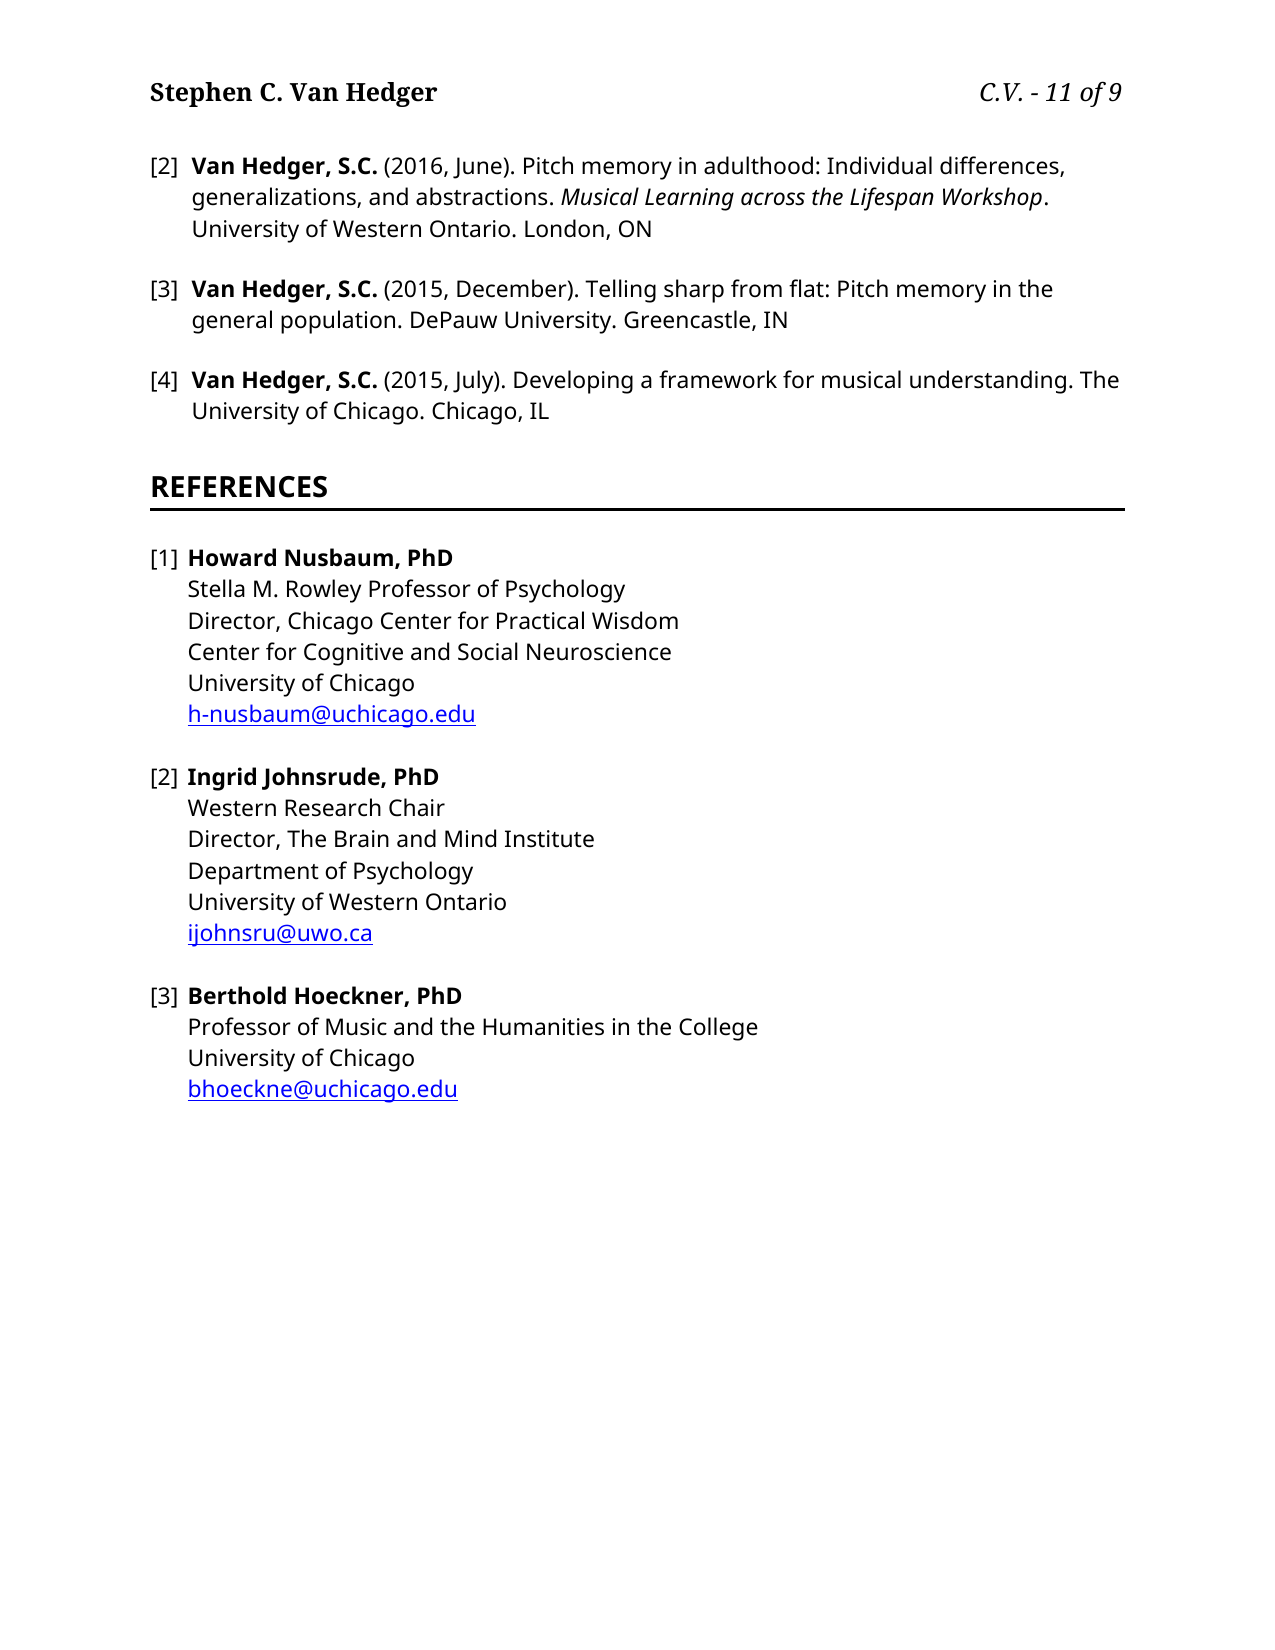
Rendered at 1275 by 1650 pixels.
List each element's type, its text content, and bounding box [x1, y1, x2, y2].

list Van Hedger, S.C. (2015, July). Developing a framework for musical understanding. The University of Chicago. Chicago, IL [150, 364, 1125, 426]
list Van Hedger, S.C. (2015, December). Telling sharp from flat: Pitch memory in the general population. DePauw University. Greencastle, IN [150, 272, 1125, 364]
list Berthold Hoeckner, PhD [150, 979, 1125, 1011]
text REFERENCES [150, 466, 1125, 508]
list Professor of Music and the Humanities in the College [187, 1011, 1125, 1042]
list Howard Nusbaum, PhD Stella M. Rowley Professor of Psychology [150, 542, 1125, 604]
list Western Research Chair [187, 792, 1125, 823]
list Director, The Brain and Mind Institute [187, 823, 1125, 854]
list University of Western Ontario [187, 886, 1125, 917]
list Department of Psychology [187, 854, 1125, 886]
list University of Chicago [187, 1042, 1125, 1073]
list ijohnsru@uwo.ca [187, 917, 1125, 948]
list Ingrid Johnsrude, PhD [150, 761, 1125, 792]
list bhoeckne@uchicago.edu [187, 1073, 1125, 1104]
list Director, Chicago Center for Practical Wisdom [187, 604, 1125, 636]
list Van Hedger, S.C. (2016, June). Pitch memory in adulthood: Individual differences, generalizations, and abstractions. Musical Learning across the Lifespan Workshop. University of Western Ontario. London, ON [150, 150, 1125, 272]
list University of Chicago h-nusbaum@uchicago.edu [187, 667, 1125, 729]
list Center for Cognitive and Social Neuroscience [187, 636, 1125, 667]
